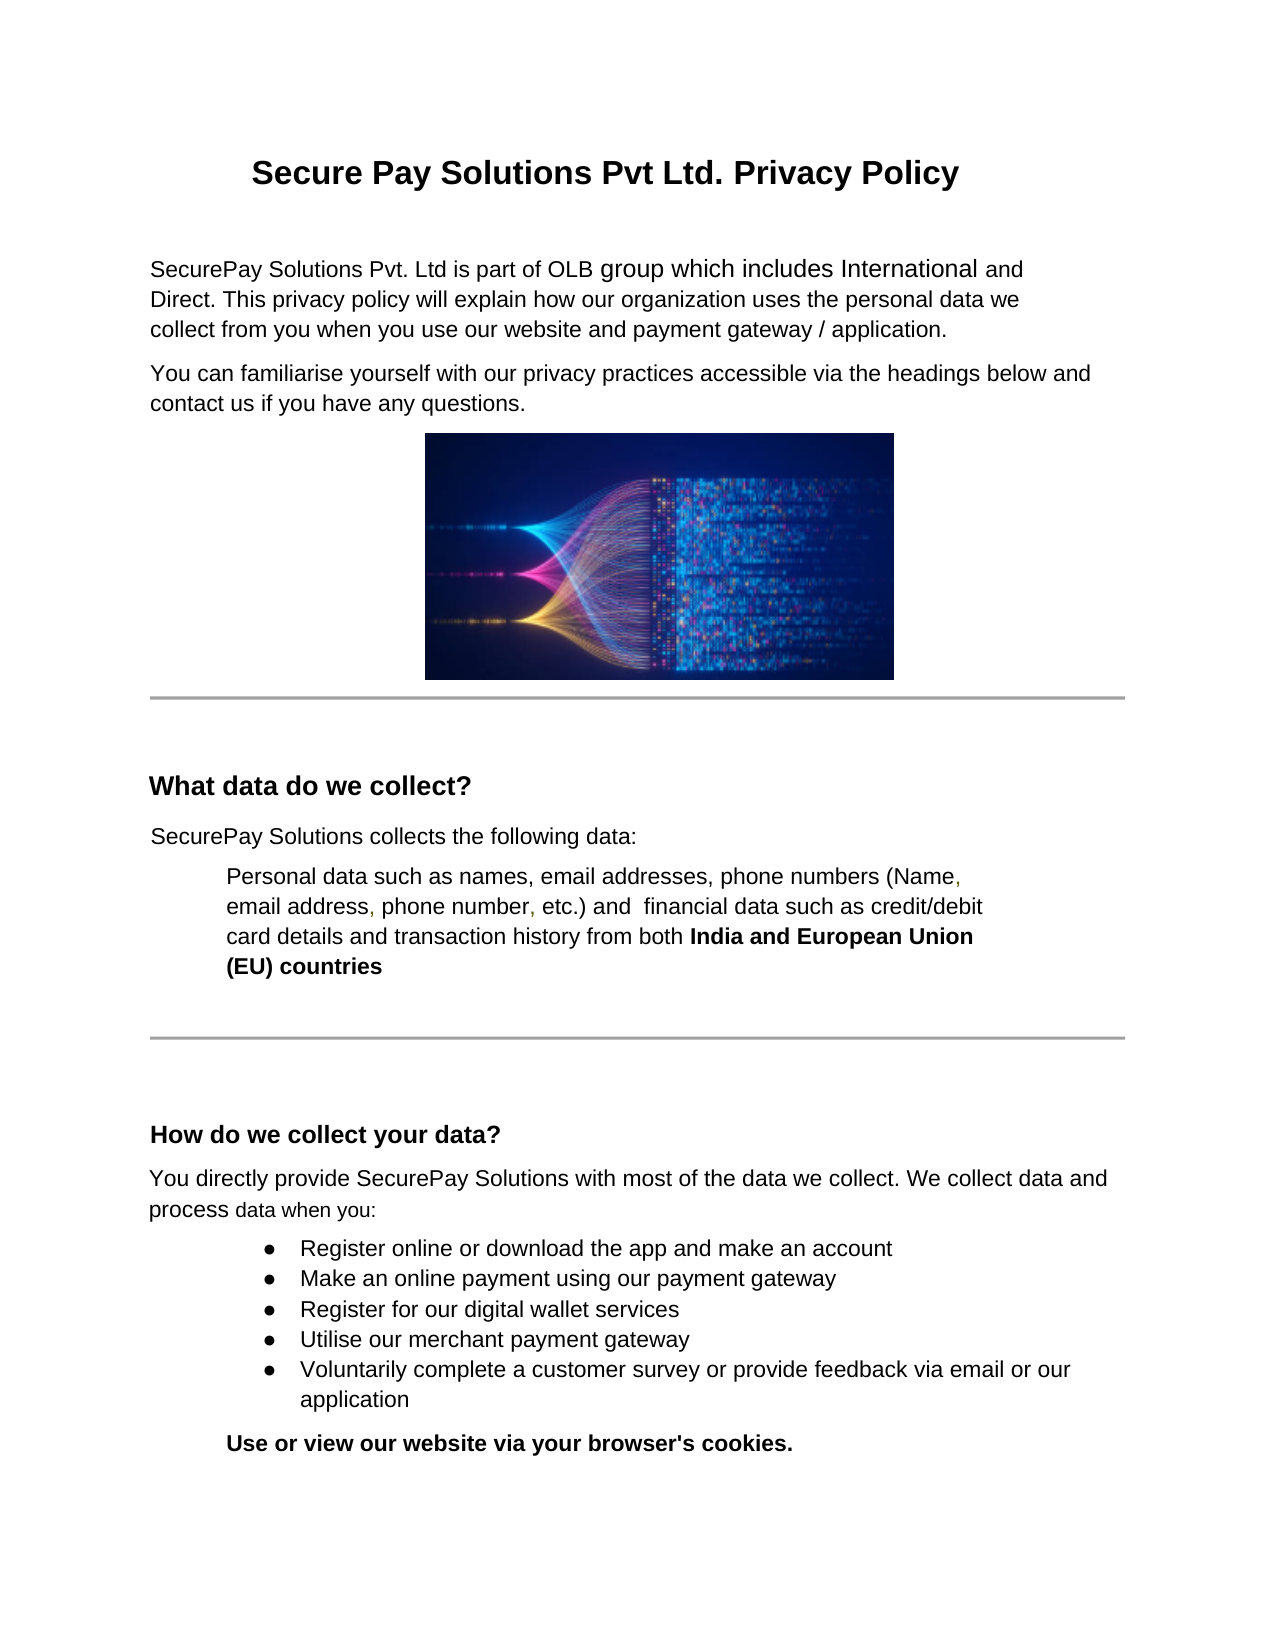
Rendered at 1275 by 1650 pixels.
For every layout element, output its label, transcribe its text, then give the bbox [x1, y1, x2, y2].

text SecurePay Solutions Pvt. Ltd is part of OLB group which includes International and Direct. This privacy policy will explain how our organization uses the personal data we collect from you when you use our website and payment gateway / application. [150, 253, 1082, 343]
text Use or view our website via your browser's cookies. [226, 1430, 1213, 1456]
list Register for our digital wallet services [262, 1296, 914, 1322]
list Voluntarily complete a customer survey or provide feedback via email or our application [262, 1356, 1169, 1413]
list Register online or download the app and make an account [262, 1235, 914, 1262]
text Secure Pay Solutions Pvt Ltd. Privacy Policy [150, 153, 1213, 191]
text You can familiarise yourself with our privacy practices accessible via the headings below and contact us if you have any questions. [150, 360, 1169, 417]
picture [425, 433, 894, 680]
text What data do we collect? [148, 770, 475, 801]
list Utilise our merchant payment gateway [262, 1326, 914, 1352]
text Personal data such as names, email addresses, phone numbers (Name, email address, phone number, etc.) and financial data such as credit/debit card details and transaction history from both India and European Union (EU) countries [226, 863, 1016, 980]
text How do we collect your data? [150, 1120, 664, 1148]
text SecurePay Solutions collects the following data: [150, 823, 1213, 849]
list Make an online payment using our payment gateway [262, 1265, 914, 1292]
text You directly provide SecurePay Solutions with most of the data we collect. We collect data and process data when you: [148, 1165, 1123, 1222]
